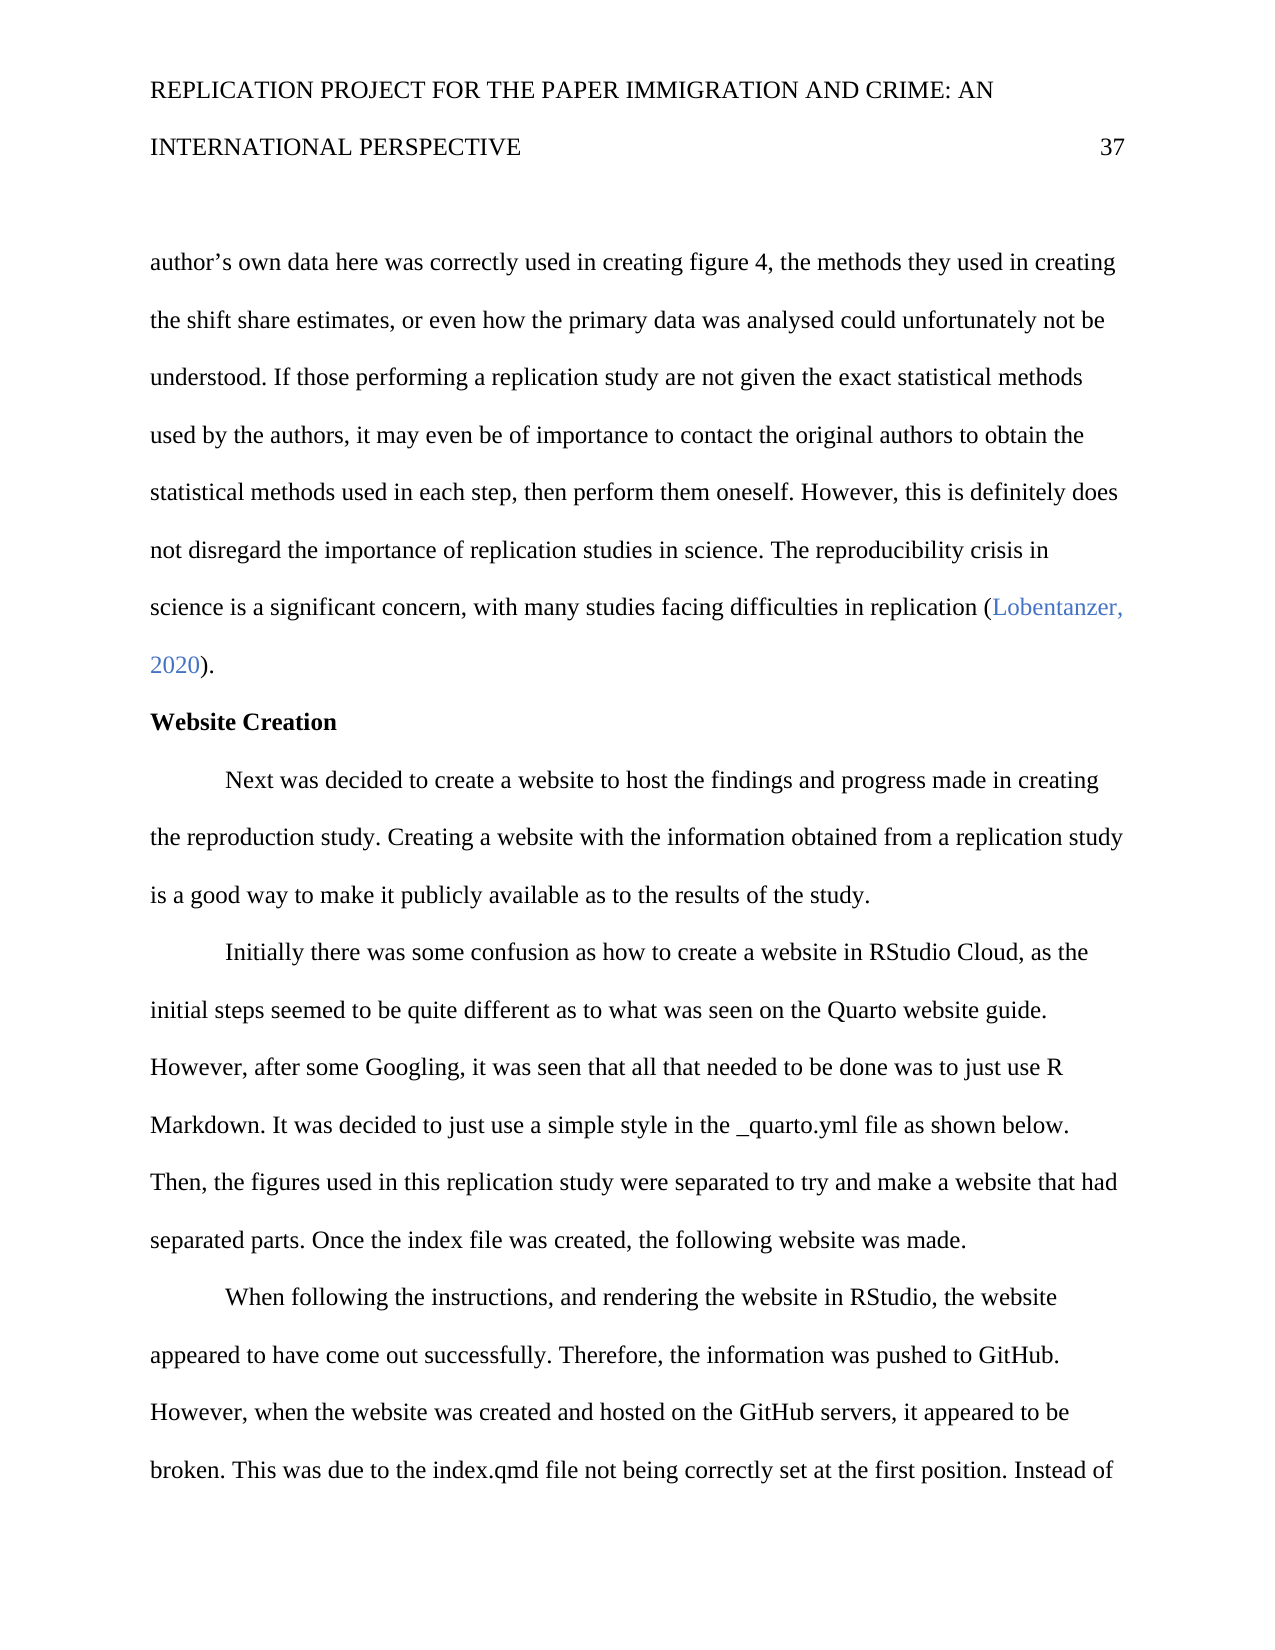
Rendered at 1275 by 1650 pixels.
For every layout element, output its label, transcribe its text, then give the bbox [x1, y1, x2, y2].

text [150, 247, 1125, 679]
subtitle Website Creation [150, 707, 1125, 736]
text Next was decided to create a website to host the findings and progress made in creating the reproduction study. Creating a website with the information obtained from a replication study is a good way to make it publicly available as to the results of the study. [150, 765, 1125, 909]
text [150, 1282, 1125, 1484]
text Initially there was some confusion as how to create a website in RStudio Cloud, as the initial steps seemed to be quite different as to what was seen on the Quarto website guide. However, after some Googling, it was seen that all that needed to be done was to just use R Markdown. It was decided to just use a simple style in the _quarto.yml file as shown below. Then, the figures used in this replication study were separated to try and make a website that had separated parts. Once the index file was created, the following website was made. [150, 937, 1125, 1254]
